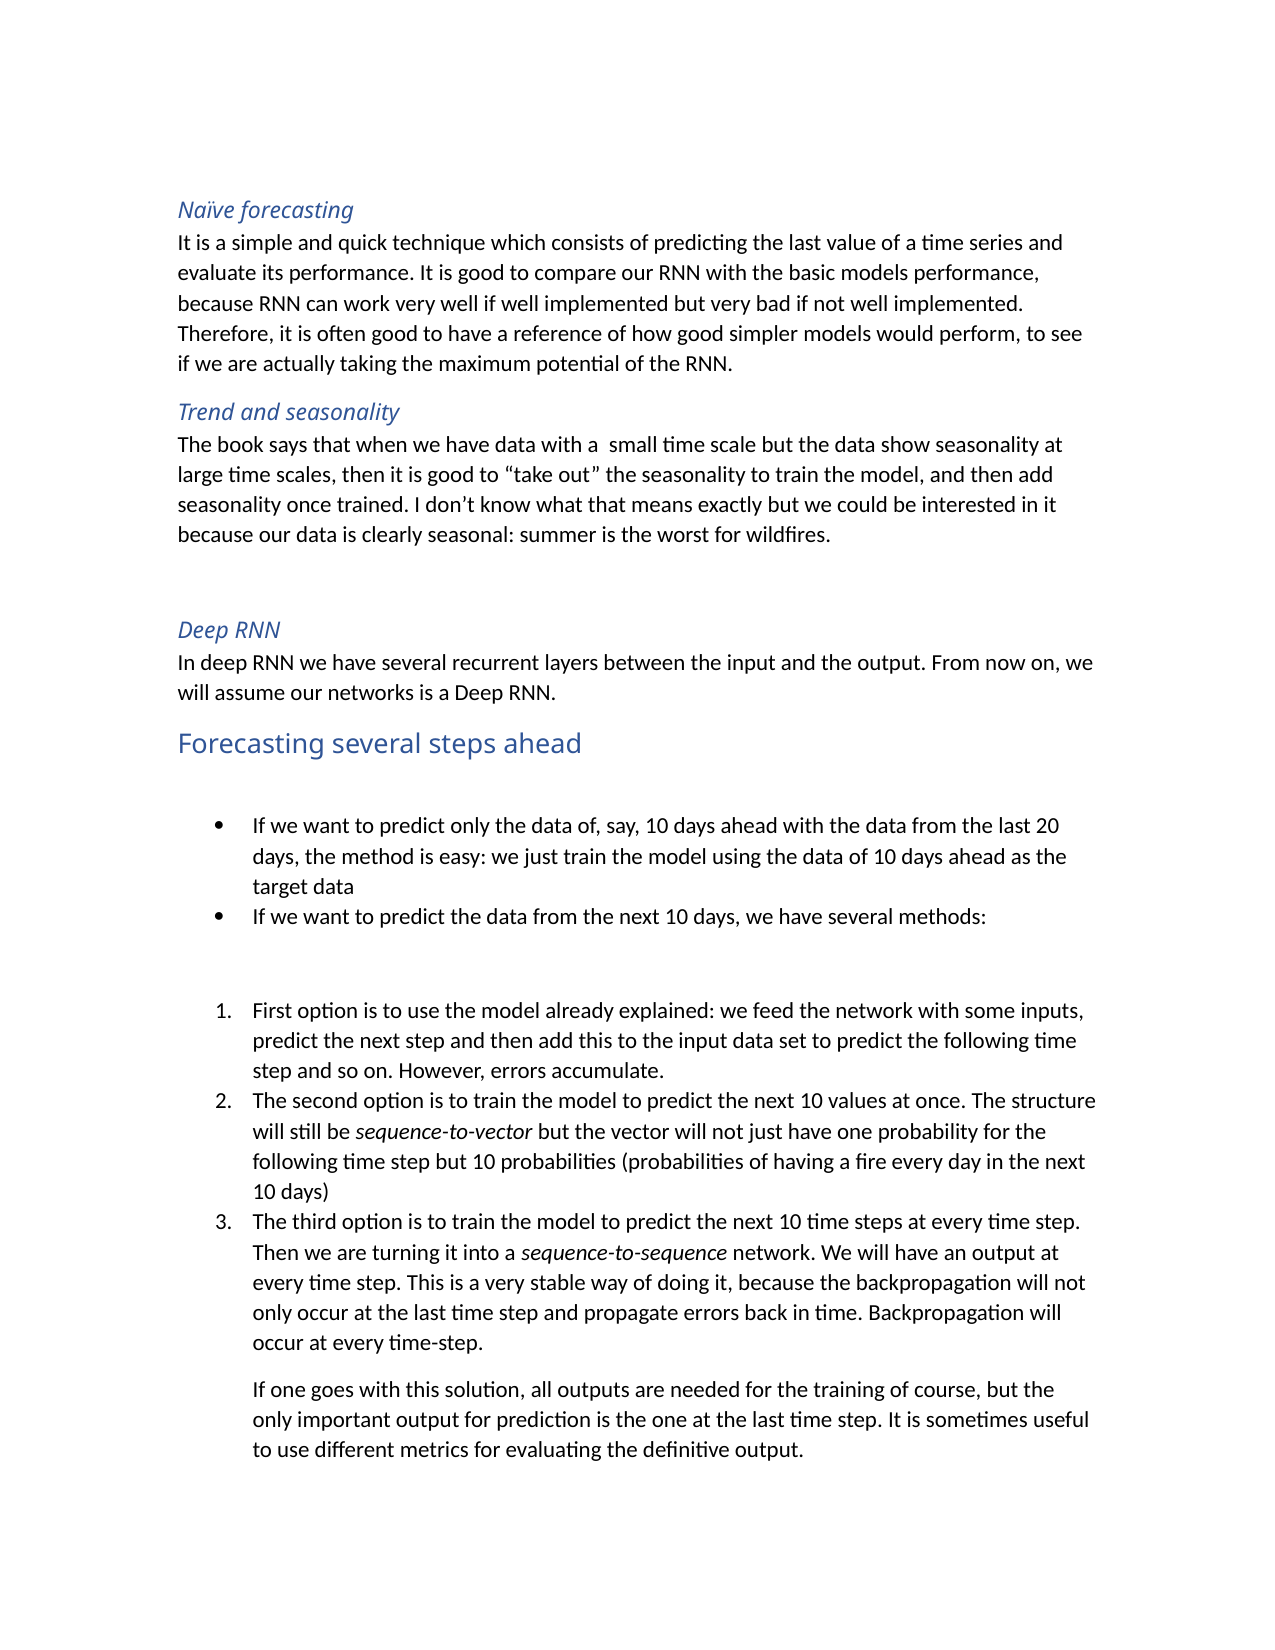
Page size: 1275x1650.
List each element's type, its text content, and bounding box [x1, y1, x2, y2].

text If one goes with this solution, all outputs are needed for the training of course, but the only important output for prediction is the one at the last time step. It is sometimes useful to use different metrics for evaluating the definitive output. [252, 1375, 1098, 1463]
list If we want to predict the data from the next 10 days, we have several methods: [215, 902, 1098, 930]
text It is a simple and quick technique which consists of predicting the last value of a time series and evaluate its performance. It is good to compare our RNN with the basic models performance, because RNN can work very well if well implemented but very bad if not well implemented. Therefore, it is often good to have a reference of how good simpler models would perform, to see if we are actually taking the maximum potential of the RNN. [177, 228, 1098, 377]
subtitle Naïve forecasting [177, 194, 1098, 226]
list If we want to predict only the data of, say, 10 days ahead with the data from the last 20 days, the method is easy: we just train the model using the data of 10 days ahead as the target data [215, 812, 1098, 900]
subtitle Deep RNN [177, 614, 1098, 645]
text The book says that when we have data with a small time scale but the data show seasonality at large time scales, then it is good to “take out” the seasonality to train the model, and then add seasonality once trained. I don’t know what that means exactly but we could be interested in it because our data is clearly seasonal: summer is the worst for wildfires. [177, 430, 1098, 548]
text In deep RNN we have several recurrent layers between the input and the output. From now on, we will assume our networks is a Deep RNN. [177, 648, 1098, 706]
list The third option is to train the model to predict the next 10 time steps at every time step. Then we are turning it into a sequence-to-sequence network. We will have an output at every time step. This is a very stable way of doing it, because the backpropagation will not only occur at the last time step and propagate errors back in time. Backpropagation will occur at every time-step. [215, 1207, 1098, 1356]
subtitle Forecasting several steps ahead [177, 725, 1098, 762]
list The second option is to train the model to predict the next 10 values at once. The structure will still be sequence-to-vector but the vector will not just have one probability for the following time step but 10 probabilities (probabilities of having a fire every day in the next 10 days) [215, 1087, 1098, 1205]
list First option is to use the model already explained: we feed the network with some inputs, predict the next step and then add this to the input data set to predict the following time step and so on. However, errors accumulate. [215, 996, 1098, 1084]
subtitle Trend and seasonality [177, 396, 1098, 427]
